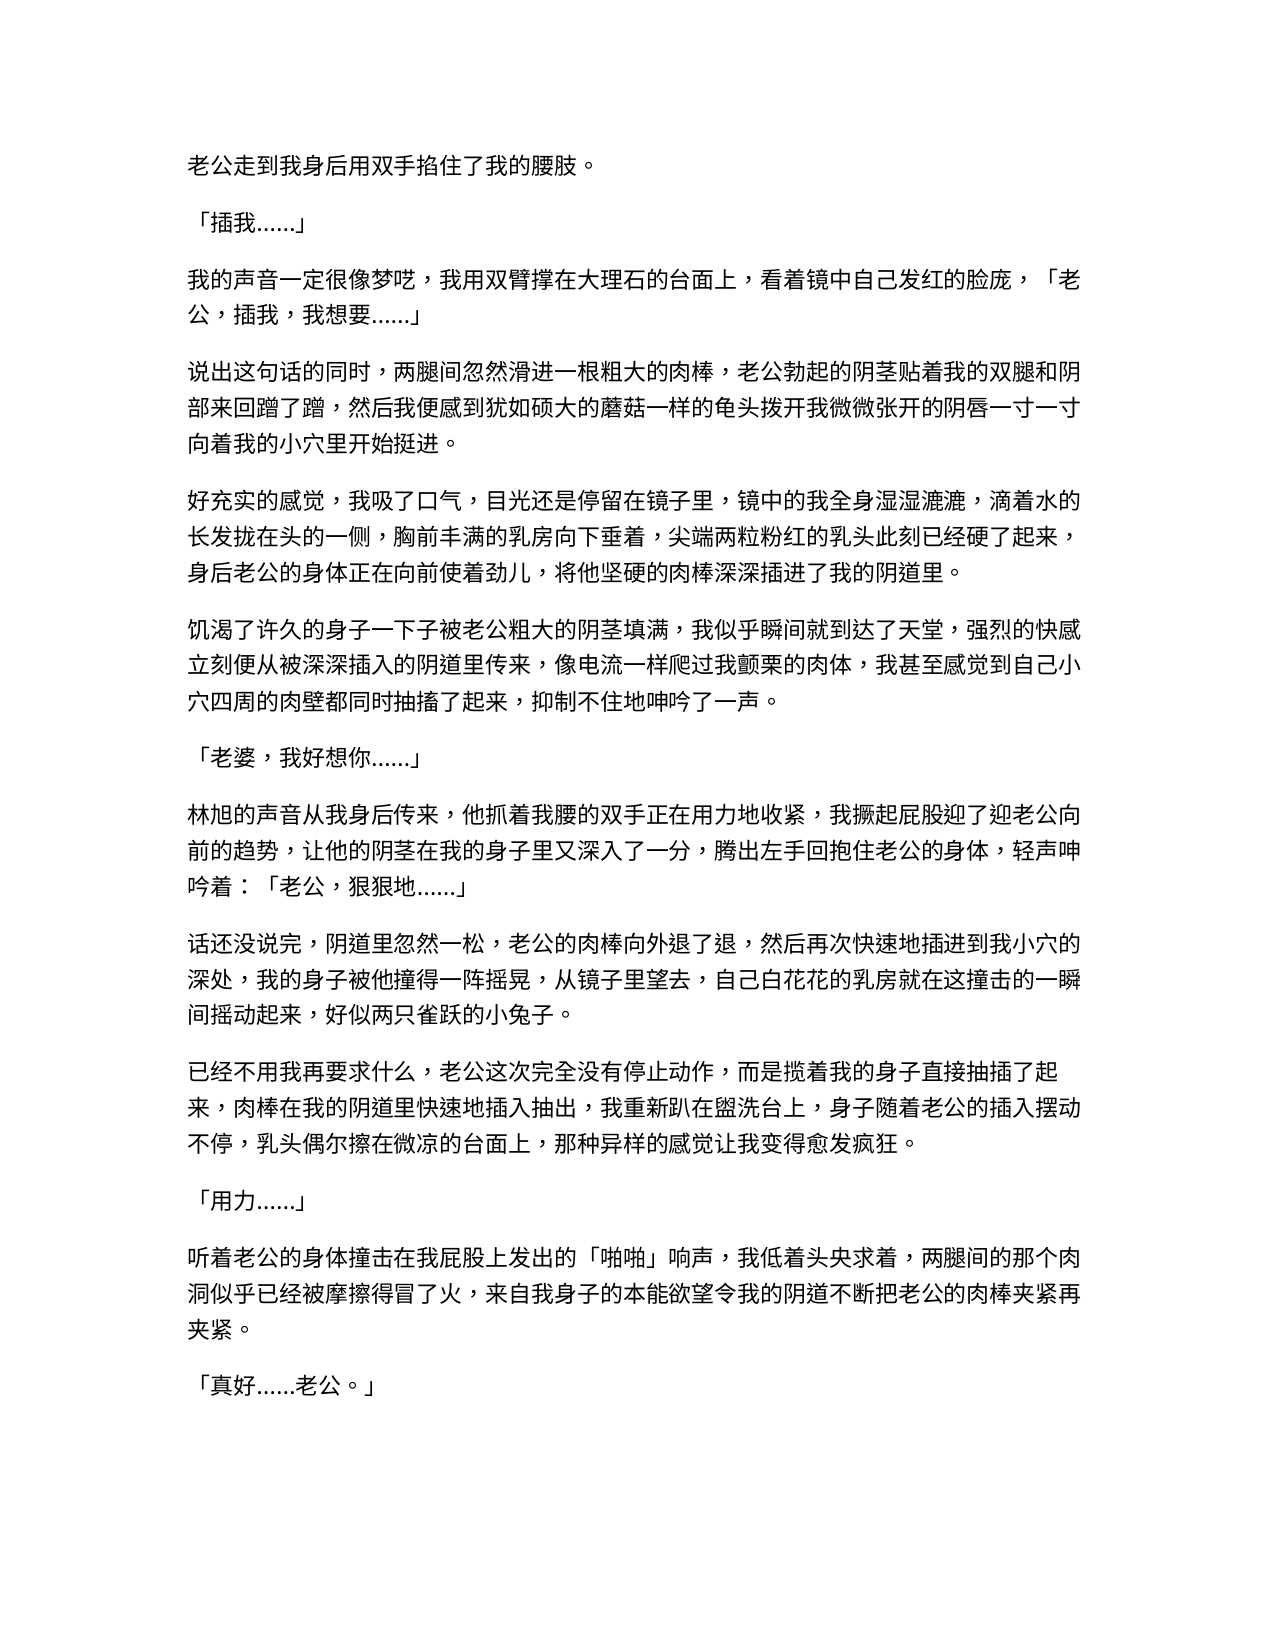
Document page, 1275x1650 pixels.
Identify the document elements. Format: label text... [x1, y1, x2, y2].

text 林旭的声音从我身后传来，他抓着我腰的双手正在用力地收紧，我撅起屁股迎了迎老公向前的趋势，让他的阴茎在我的身子里又深入了一分，腾出左手回抱住老公的身体，轻声呻吟着：「老公，狠狠地……」 [187, 799, 1087, 902]
text 说出这句话的同时，两腿间忽然滑进一根粗大的肉棒，老公勃起的阴茎贴着我的双腿和阴部来回蹭了蹭，然后我便感到犹如硕大的蘑菇一样的龟头拨开我微微张开的阴唇一寸一寸向着我的小穴里开始挺进。 [187, 356, 1087, 459]
text 已经不用我再要求什么，老公这次完全没有停止动作，而是揽着我的身子直接抽插了起来，肉棒在我的阴道里快速地插入抽出，我重新趴在盥洗台上，身子随着老公的插入摆动不停，乳头偶尔擦在微凉的台面上，那种异样的感觉让我变得愈发疯狂。 [187, 1056, 1087, 1159]
text 「老婆，我好想你……」 [187, 742, 1087, 773]
text 听着老公的身体撞击在我屁股上发出的「啪啪」响声，我低着头央求着，两腿间的那个肉洞似乎已经被摩擦得冒了火，来自我身子的本能欲望令我的阴道不断把老公的肉棒夹紧再夹紧。 [187, 1242, 1087, 1345]
text 话还没说完，阴道里忽然一松，老公的肉棒向外退了退，然后再次快速地插进到我小穴的深处，我的身子被他撞得一阵摇晃，从镜子里望去，自己白花花的乳房就在这撞击的一瞬间摇动起来，好似两只雀跃的小兔子。 [187, 928, 1087, 1031]
text 我的声音一定很像梦呓，我用双臂撑在大理石的台面上，看着镜中自己发红的脸庞，「老公，插我，我想要……」 [187, 263, 1087, 331]
text 老公走到我身后用双手掐住了我的腰肢。 [187, 150, 1087, 181]
text 饥渴了许久的身子一下子被老公粗大的阴茎填满，我似乎瞬间就到达了天堂，强烈的快感立刻便从被深深插入的阴道里传来，像电流一样爬过我颤栗的肉体，我甚至感觉到自己小穴四周的肉壁都同时抽搐了起来，抑制不住地呻吟了一声。 [187, 613, 1087, 717]
text 「真好……老公。」 [187, 1370, 1087, 1402]
text 好充实的感觉，我吸了口气，目光还是停留在镜子里，镜中的我全身湿湿漉漉，滴着水的长发拢在头的一侧，胸前丰满的乳房向下垂着，尖端两粒粉红的乳头此刻已经硬了起来，身后老公的身体正在向前使着劲儿，将他坚硬的肉棒深深插进了我的阴道里。 [187, 485, 1087, 588]
text 「插我……」 [187, 207, 1087, 238]
text 「用力……」 [187, 1185, 1087, 1216]
